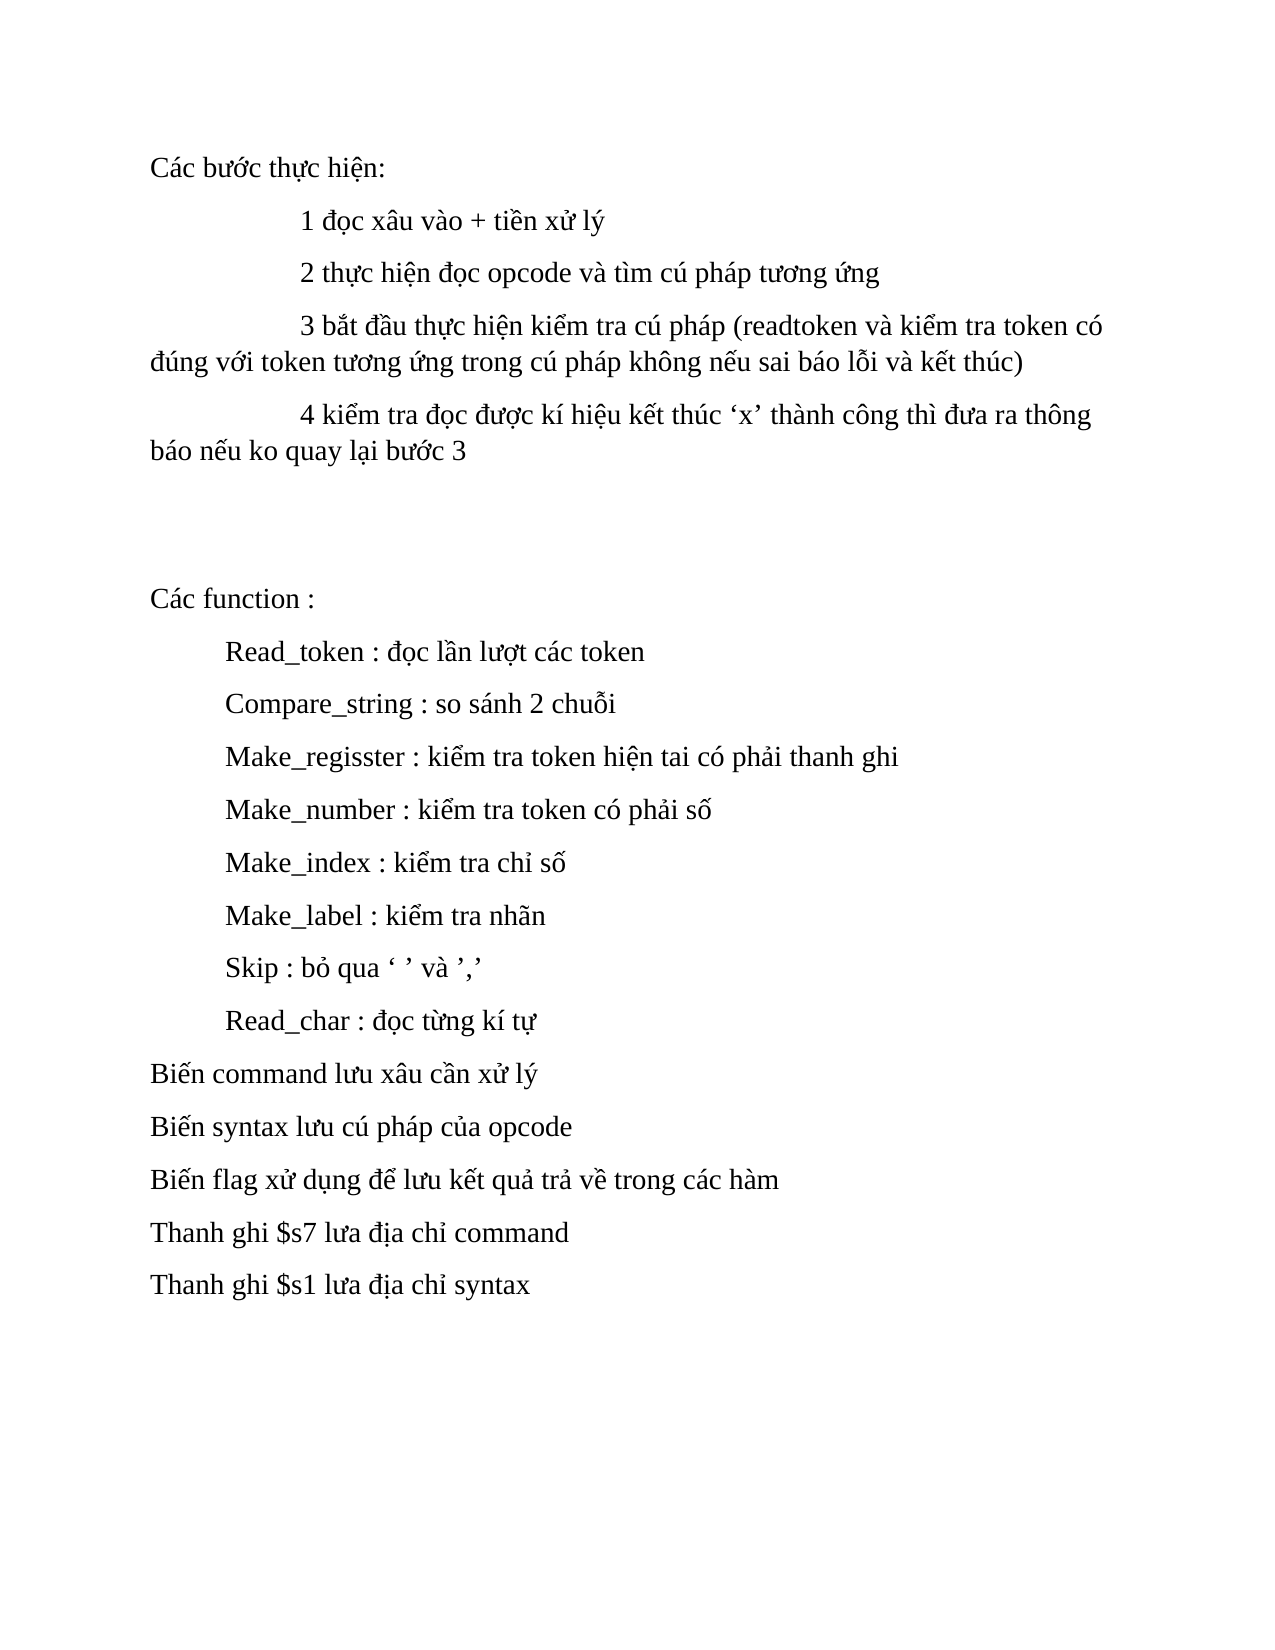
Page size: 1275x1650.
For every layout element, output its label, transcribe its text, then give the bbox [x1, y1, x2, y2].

text Biến flag xử dụng để lưu kết quả trả về trong các hàm [150, 1162, 1125, 1195]
text Make_regisster : kiểm tra token hiện tai có phải thanh ghi [150, 739, 1125, 773]
text 1 đọc xâu vào + tiền xử lý [150, 203, 1125, 236]
text 4 kiểm tra đọc được kí hiệu kết thúc ‘x’ thành công thì đưa ra thông báo nếu ko quay lại bước 3 [150, 397, 1125, 467]
text Read_token : đọc lần lượt các token [150, 634, 1125, 667]
text Skip : bỏ qua ‘ ’ và ’,’ [150, 951, 1125, 984]
text Read_char : đọc từng kí tự [150, 1003, 1125, 1037]
text Make_label : kiểm tra nhãn [150, 898, 1125, 931]
text 2 thực hiện đọc opcode và tìm cú pháp tương ứng [150, 256, 1125, 289]
text 3 bắt đầu thực hiện kiểm tra cú pháp (readtoken và kiểm tra token có đúng với token tương ứng trong cú pháp không nếu sai báo lỗi và kết thúc) [150, 308, 1125, 378]
text Biến command lưu xâu cần xử lý [150, 1056, 1125, 1090]
text Các bước thực hiện: [150, 150, 1125, 183]
text Thanh ghi $s7 lưa địa chỉ command [150, 1215, 1125, 1248]
text Biến syntax lưu cú pháp của opcode [150, 1109, 1125, 1143]
text Thanh ghi $s1 lưa địa chỉ syntax [150, 1267, 1125, 1301]
text Make_number : kiểm tra token có phải số [150, 792, 1125, 826]
text Các function : [150, 581, 1125, 614]
text Make_index : kiểm tra chỉ số [150, 845, 1125, 878]
text Compare_string : so sánh 2 chuỗi [150, 687, 1125, 720]
